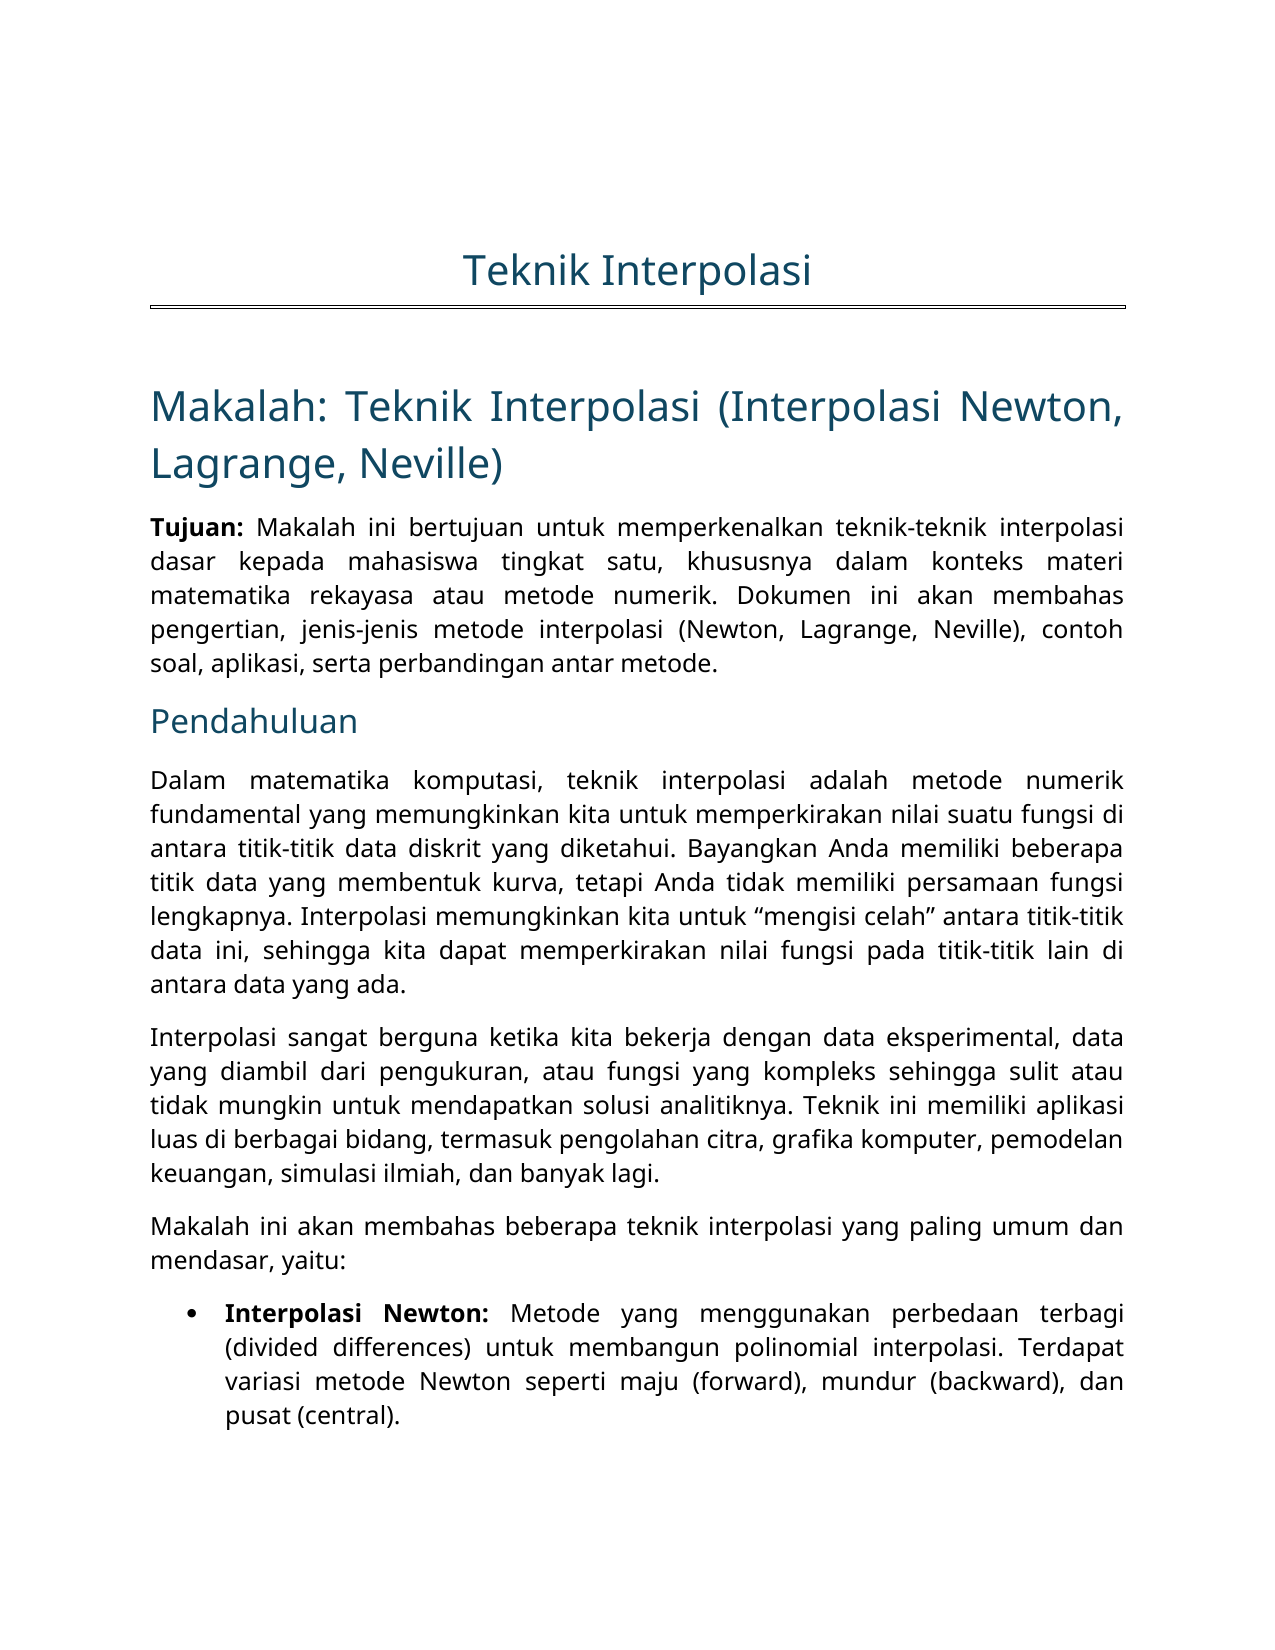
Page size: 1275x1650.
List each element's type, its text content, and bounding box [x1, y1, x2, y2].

text Makalah ini akan membahas beberapa teknik interpolasi yang paling umum dan mendasar, yaitu: [150, 1209, 1125, 1277]
text Interpolasi sangat berguna ketika kita bekerja dengan data eksperimental, data yang diambil dari pengukuran, atau fungsi yang kompleks sehingga sulit atau tidak mungkin untuk mendapatkan solusi analitiknya. Teknik ini memiliki aplikasi luas di berbagai bidang, termasuk pengolahan citra, grafika komputer, pemodelan keuangan, simulasi ilmiah, dan banyak lagi. [150, 1020, 1125, 1190]
text Tujuan: Makalah ini bertujuan untuk memperkenalkan teknik-teknik interpolasi dasar kepada mahasiswa tingkat satu, khususnya dalam konteks materi matematika rekayasa atau metode numerik. Dokumen ini akan membahas pengertian, jenis-jenis metode interpolasi (Newton, Lagrange, Neville), contoh soal, aplikasi, serta perbandingan antar metode. [150, 509, 1125, 679]
list Interpolasi Newton: Metode yang menggunakan perbedaan terbagi (divided differences) untuk membangun polinomial interpolasi. Terdapat variasi metode Newton seperti maju (forward), mundur (backward), dan pusat (central). [187, 1296, 1125, 1432]
subtitle Makalah: Teknik Interpolasi (Interpolasi Newton, Lagrange, Neville) [150, 377, 1125, 491]
subtitle Pendahuluan [150, 698, 1125, 744]
subtitle Teknik Interpolasi [150, 240, 1125, 297]
text Dalam matematika komputasi, teknik interpolasi adalah metode numerik fundamental yang memungkinkan kita untuk memperkirakan nilai suatu fungsi di antara titik-titik data diskrit yang diketahui. Bayangkan Anda memiliki beberapa titik data yang membentuk kurva, tetapi Anda tidak memiliki persamaan fungsi lengkapnya. Interpolasi memungkinkan kita untuk “mengisi celah” antara titik-titik data ini, sehingga kita dapat memperkirakan nilai fungsi pada titik-titik lain di antara data yang ada. [150, 762, 1125, 1001]
